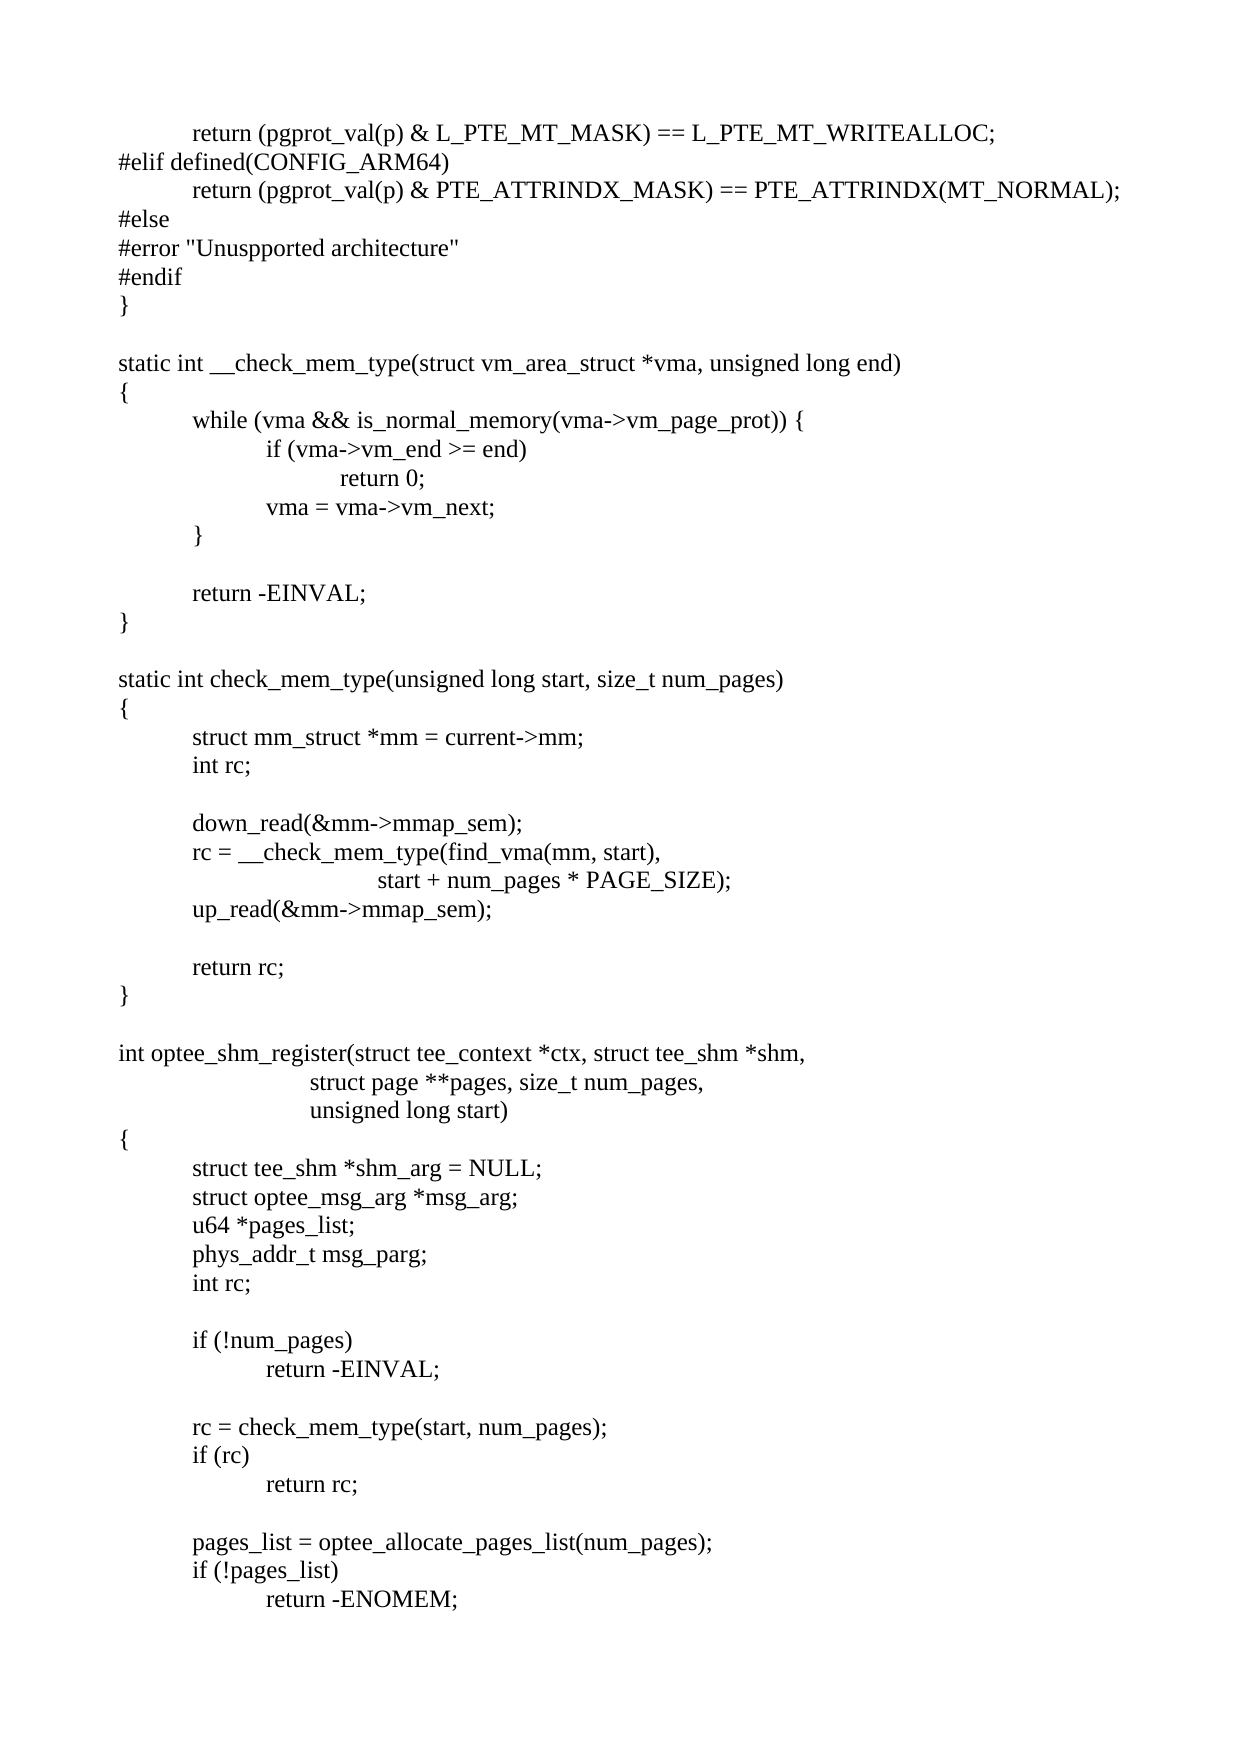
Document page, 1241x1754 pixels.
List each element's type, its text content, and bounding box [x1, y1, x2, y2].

text struct optee_msg_arg *msg_arg; [118, 1182, 1122, 1211]
text } [118, 607, 1122, 636]
text int optee_shm_register(struct tee_context *ctx, struct tee_shm *shm, [118, 1038, 1122, 1067]
text { [118, 1124, 1122, 1153]
text return rc; [118, 1469, 1122, 1498]
text if (!pages_list) [118, 1556, 1122, 1584]
text return (pgprot_val(p) & L_PTE_MT_MASK) == L_PTE_MT_WRITEALLOC; [118, 118, 1122, 147]
text struct tee_shm *shm_arg = NULL; [118, 1153, 1122, 1182]
text #else [118, 204, 1122, 233]
text #endif [118, 262, 1122, 291]
text int rc; [118, 1268, 1122, 1297]
text start + num_pages * PAGE_SIZE); [118, 866, 1122, 894]
text return rc; [118, 952, 1122, 981]
text unsigned long start) [118, 1096, 1122, 1124]
text static int check_mem_type(unsigned long start, size_t num_pages) [118, 664, 1122, 693]
text down_read(&mm->mmap_sem); [118, 808, 1122, 837]
text return -EINVAL; [118, 1354, 1122, 1383]
text } [118, 521, 1122, 549]
text pages_list = optee_allocate_pages_list(num_pages); [118, 1527, 1122, 1556]
text if (vma->vm_end >= end) [118, 434, 1122, 463]
text struct mm_struct *mm = current->mm; [118, 722, 1122, 751]
text if (!num_pages) [118, 1326, 1122, 1354]
text struct page **pages, size_t num_pages, [118, 1067, 1122, 1096]
text return -ENOMEM; [118, 1584, 1122, 1613]
text vma = vma->vm_next; [118, 492, 1122, 521]
text } [118, 981, 1122, 1009]
text return 0; [118, 463, 1122, 492]
text u64 *pages_list; [118, 1211, 1122, 1239]
text #error "Unuspported architecture" [118, 233, 1122, 262]
text int rc; [118, 751, 1122, 779]
text rc = __check_mem_type(find_vma(mm, start), [118, 837, 1122, 866]
text rc = check_mem_type(start, num_pages); [118, 1412, 1122, 1441]
text return (pgprot_val(p) & PTE_ATTRINDX_MASK) == PTE_ATTRINDX(MT_NORMAL); [118, 176, 1122, 204]
text #elif defined(CONFIG_ARM64) [118, 147, 1122, 176]
text { [118, 693, 1122, 722]
text up_read(&mm->mmap_sem); [118, 894, 1122, 923]
text { [118, 377, 1122, 406]
text phys_addr_t msg_parg; [118, 1239, 1122, 1268]
text if (rc) [118, 1441, 1122, 1469]
text while (vma && is_normal_memory(vma->vm_page_prot)) { [118, 406, 1122, 434]
text static int __check_mem_type(struct vm_area_struct *vma, unsigned long end) [118, 348, 1122, 377]
text return -EINVAL; [118, 578, 1122, 607]
text } [118, 291, 1122, 319]
